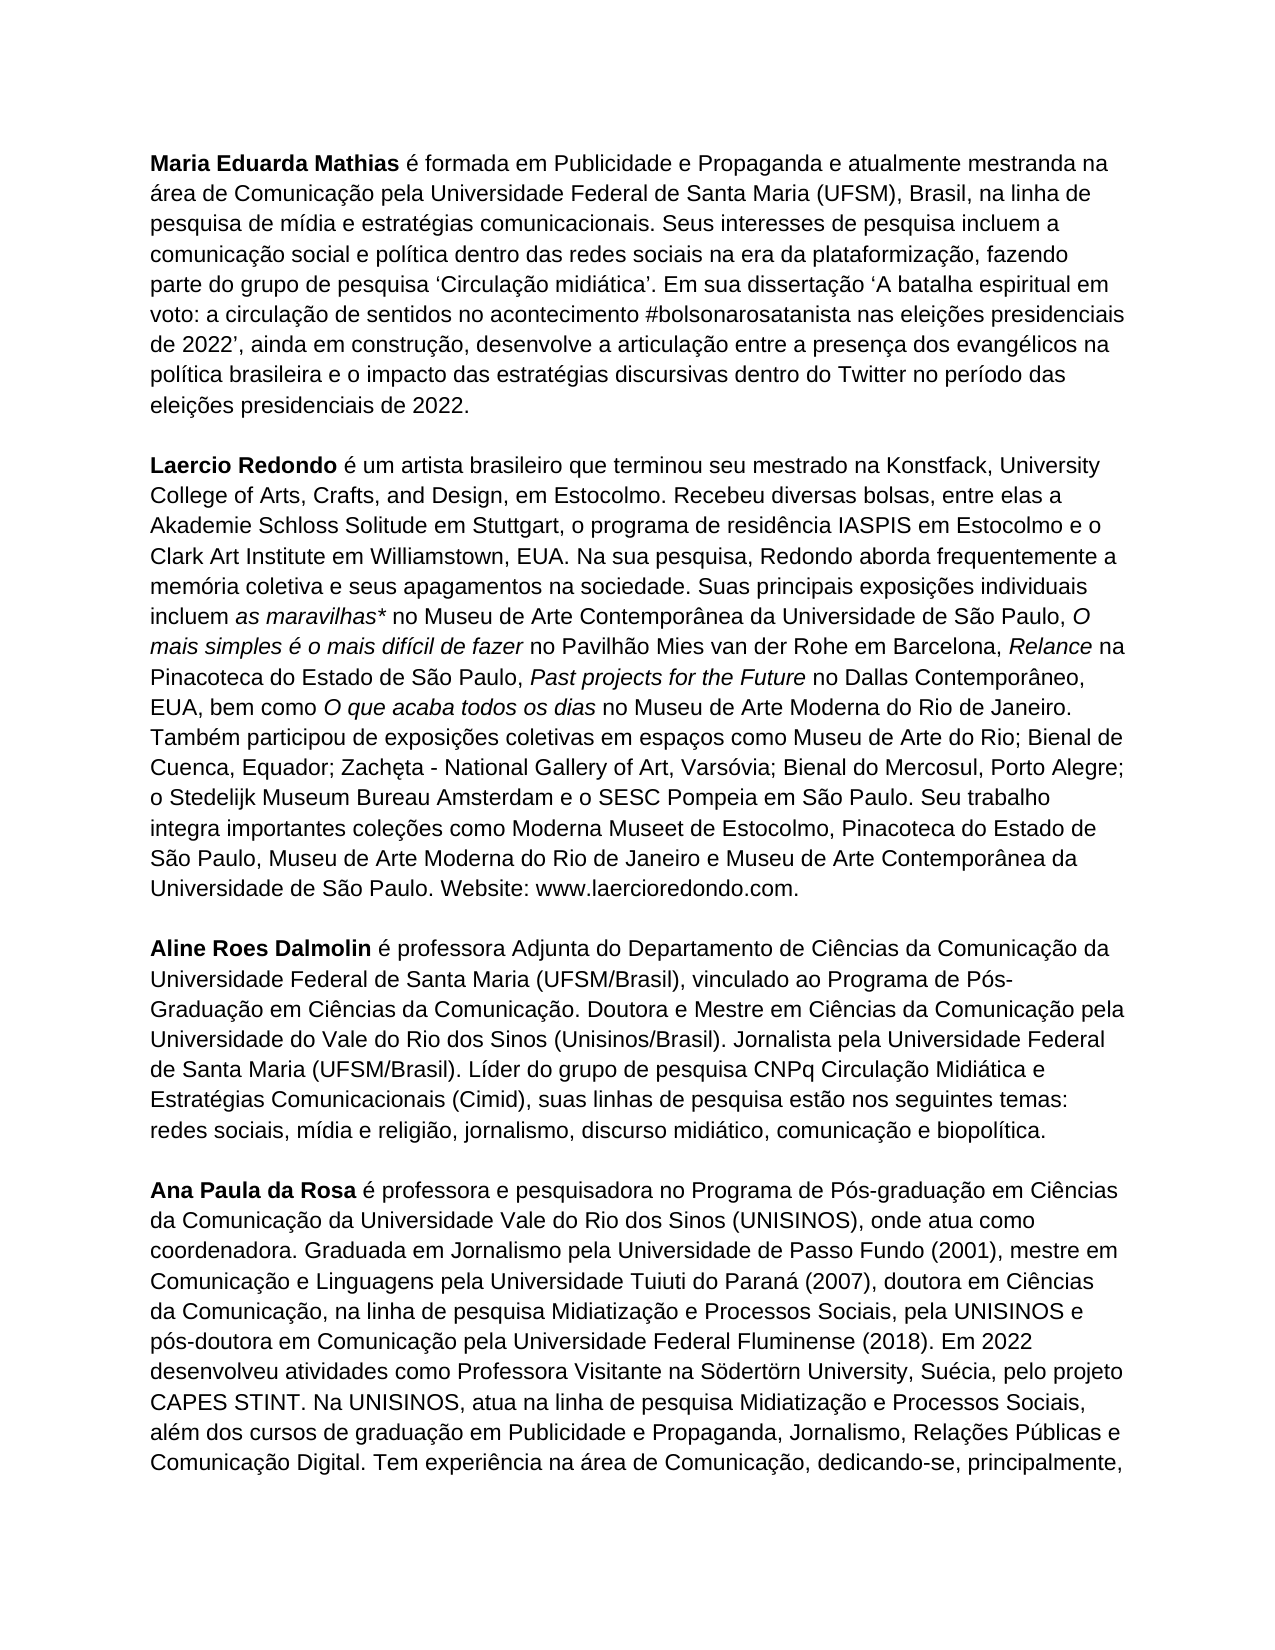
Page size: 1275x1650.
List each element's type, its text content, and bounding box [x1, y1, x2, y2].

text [150, 1177, 1125, 1475]
text Laercio Redondo é um artista brasileiro que terminou seu mestrado na Konstfack, University College of Arts, Crafts, and Design, em Estocolmo. Recebeu diversas bolsas, entre elas a Akademie Schloss Solitude em Stuttgart, o programa de residência IASPIS em Estocolmo e o Clark Art Institute em Williamstown, EUA. Na sua pesquisa, Redondo aborda frequentemente a memória coletiva e seus apagamentos na sociedade. Suas principais exposições individuais incluem as maravilhas* no Museu de Arte Contemporânea da Universidade de São Paulo, O mais simples é o mais difícil de fazer no Pavilhão Mies van der Rohe em Barcelona, Relance na Pinacoteca do Estado de São Paulo, Past projects for the Future no Dallas Contemporâneo, EUA, bem como O que acaba todos os dias no Museu de Arte Moderna do Rio de Janeiro. Também participou de exposições coletivas em espaços como Museu de Arte do Rio; Bienal de Cuenca, Equador; Zachęta - National Gallery of Art, Varsóvia; Bienal do Mercosul, Porto Alegre; o Stedelijk Museum Bureau Amsterdam e o SESC Pompeia em São Paulo. Seu trabalho integra importantes coleções como Moderna Museet de Estocolmo, Pinacoteca do Estado de São Paulo, Museu de Arte Moderna do Rio de Janeiro e Museu de Arte Contemporânea da Universidade de São Paulo. Website: www.laercioredondo.com. [150, 452, 1125, 901]
text Maria Eduarda Mathias é formada em Publicidade e Propaganda e atualmente mestranda na área de Comunicação pela Universidade Federal de Santa Maria (UFSM), Brasil, na linha de pesquisa de mídia e estratégias comunicacionais. Seus interesses de pesquisa incluem a comunicação social e política dentro das redes sociais na era da plataformização, fazendo parte do grupo de pesquisa ‘Circulação midiática’. Em sua dissertação ‘A batalha espiritual em voto: a circulação de sentidos no acontecimento #bolsonarosatanista nas eleições presidenciais de 2022’, ainda em construção, desenvolve a articulação entre a presença dos evangélicos na política brasileira e o impacto das estratégias discursivas dentro do Twitter no período das eleições presidenciais de 2022. [150, 150, 1125, 418]
text Aline Roes Dalmolin é professora Adjunta do Departamento de Ciências da Comunicação da Universidade Federal de Santa Maria (UFSM/Brasil), vinculado ao Programa de Pós-Graduação em Ciências da Comunicação. Doutora e Mestre em Ciências da Comunicação pela Universidade do Vale do Rio dos Sinos (Unisinos/Brasil). Jornalista pela Universidade Federal de Santa Maria (UFSM/Brasil). Líder do grupo de pesquisa CNPq Circulação Midiática e Estratégias Comunicacionais (Cimid), suas linhas de pesquisa estão nos seguintes temas: redes sociais, mídia e religião, jornalismo, discurso midiático, comunicação e biopolítica. [150, 935, 1125, 1143]
